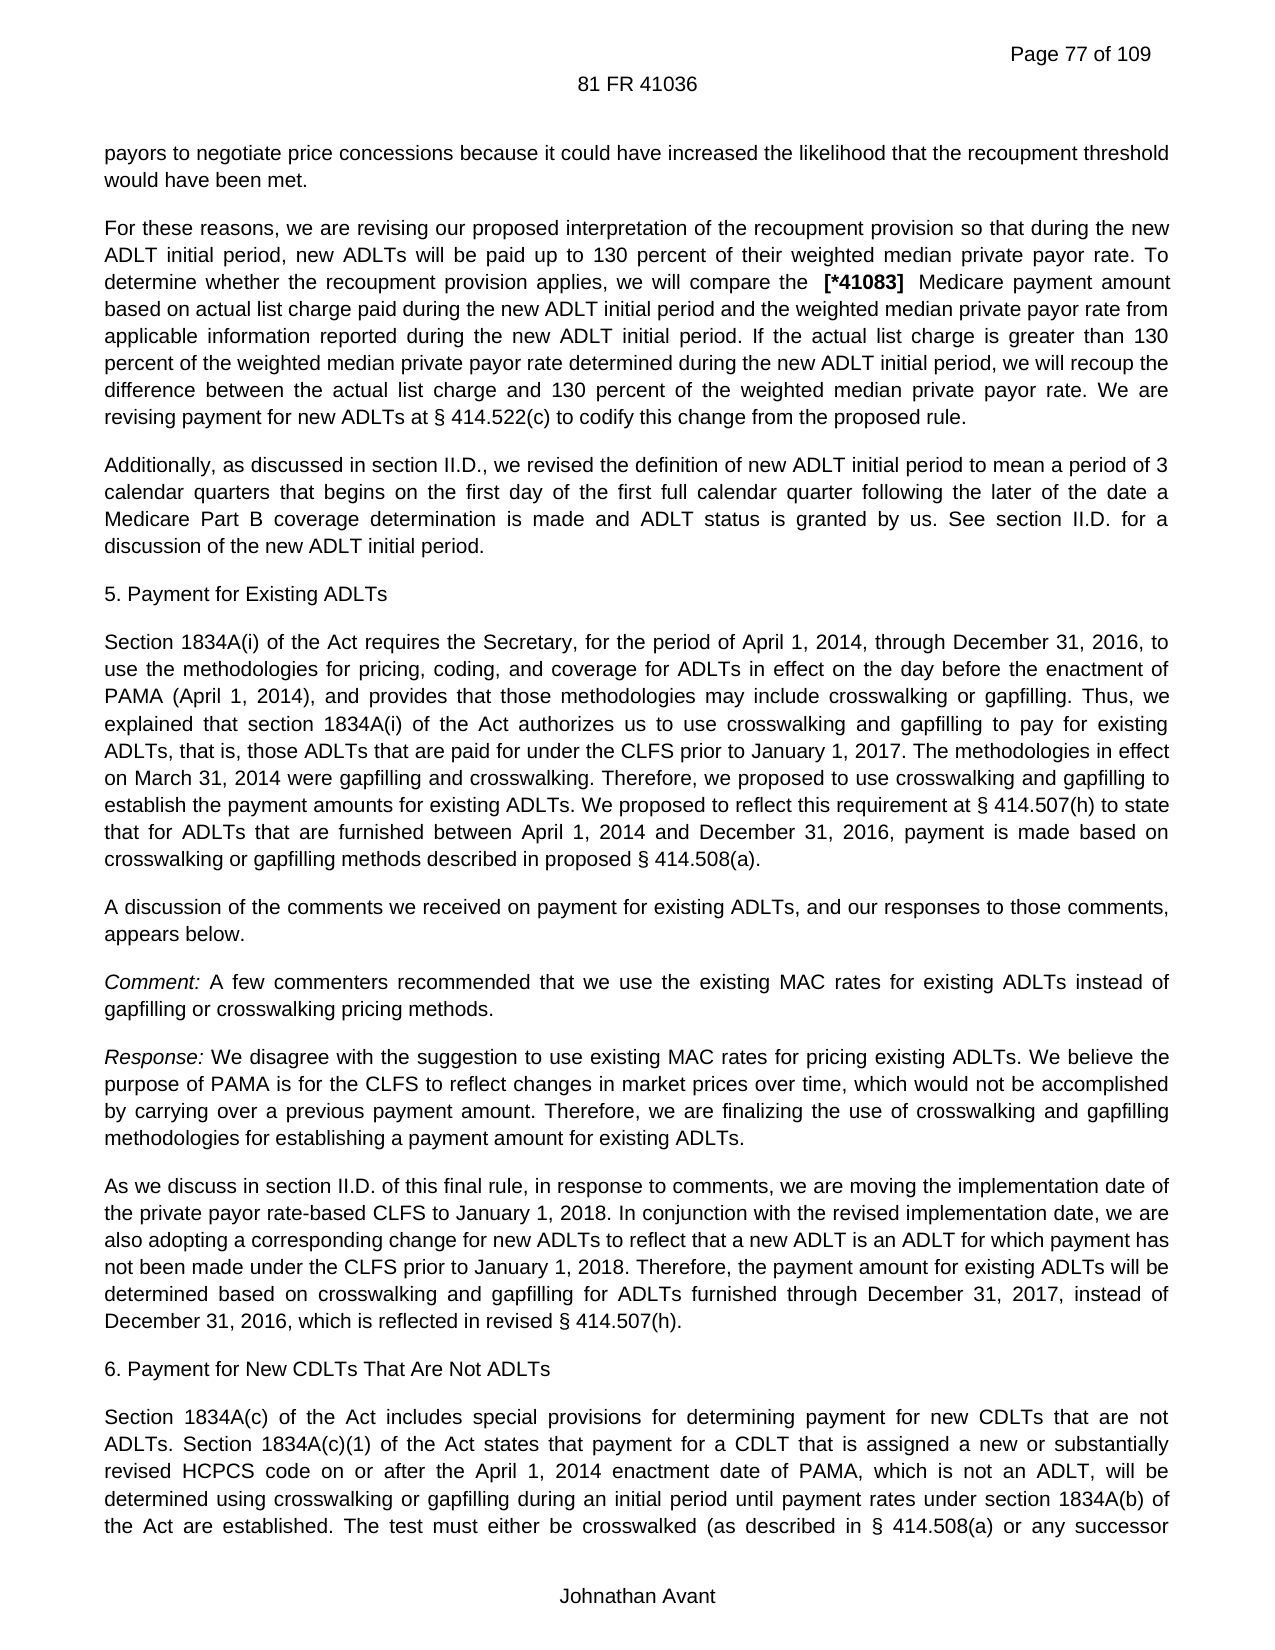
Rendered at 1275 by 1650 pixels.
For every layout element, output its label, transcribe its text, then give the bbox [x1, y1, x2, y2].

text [104, 137, 1171, 192]
text Response: We disagree with the suggestion to use existing MAC rates for pricing existing ADLTs. We believe the purpose of PAMA is for the CLFS to reflect changes in market prices over time, which would not be accomplished by carrying over a previous payment amount. Therefore, we are finalizing the use of crosswalking and gapfilling methodologies for establishing a payment amount for existing ADLTs. [104, 1042, 1171, 1150]
text A discussion of the comments we received on payment for existing ADLTs, and our responses to those comments, appears below. [104, 892, 1171, 946]
text Comment: A few commenters recommended that we use the existing MAC rates for existing ADLTs instead of gapfilling or crosswalking pricing methods. [104, 967, 1171, 1021]
text As we discuss in section II.D. of this final rule, in response to comments, we are moving the implementation date of the private payor rate-based CLFS to January 1, 2018. In conjunction with the revised implementation date, we are also adopting a corresponding change for new ADLTs to reflect that a new ADLT is an ADLT for which payment has not been made under the CLFS prior to January 1, 2018. Therefore, the payment amount for existing ADLTs will be determined based on crosswalking and gapfilling for ADLTs furnished through December 31, 2017, instead of December 31, 2016, which is reflected in revised § 414.507(h). [104, 1171, 1171, 1333]
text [104, 1402, 1171, 1537]
text 6. Payment for New CDLTs That Are Not ADLTs [104, 1354, 1171, 1381]
text For these reasons, we are revising our proposed interpretation of the recoupment provision so that during the new ADLT initial period, new ADLTs will be paid up to 130 percent of their weighted median private payor rate. To determine whether the recoupment provision applies, we will compare the [*41083] Medicare payment amount based on actual list charge paid during the new ADLT initial period and the weighted median private payor rate from applicable information reported during the new ADLT initial period. If the actual list charge is greater than 130 percent of the weighted median private payor rate determined during the new ADLT initial period, we will recoup the difference between the actual list charge and 130 percent of the weighted median private payor rate. We are revising payment for new ADLTs at § 414.522(c) to codify this change from the proposed rule. [104, 212, 1171, 429]
text Section 1834A(i) of the Act requires the Secretary, for the period of April 1, 2014, through December 31, 2016, to use the methodologies for pricing, coding, and coverage for ADLTs in effect on the day before the enactment of PAMA (April 1, 2014), and provides that those methodologies may include crosswalking or gapfilling. Thus, we explained that section 1834A(i) of the Act authorizes us to use crosswalking and gapfilling to pay for existing ADLTs, that is, those ADLTs that are paid for under the CLFS prior to January 1, 2017. The methodologies in effect on March 31, 2014 were gapfilling and crosswalking. Therefore, we proposed to use crosswalking and gapfilling to establish the payment amounts for existing ADLTs. We proposed to reflect this requirement at § 414.507(h) to state that for ADLTs that are furnished between April 1, 2014 and December 31, 2016, payment is made based on crosswalking or gapfilling methods described in proposed § 414.508(a). [104, 627, 1171, 871]
text 5. Payment for Existing ADLTs [104, 579, 1171, 606]
text Additionally, as discussed in section II.D., we revised the definition of new ADLT initial period to mean a period of 3 calendar quarters that begins on the first day of the first full calendar quarter following the later of the date a Medicare Part B coverage determination is made and ADLT status is granted by us. See section II.D. for a discussion of the new ADLT initial period. [104, 450, 1171, 558]
